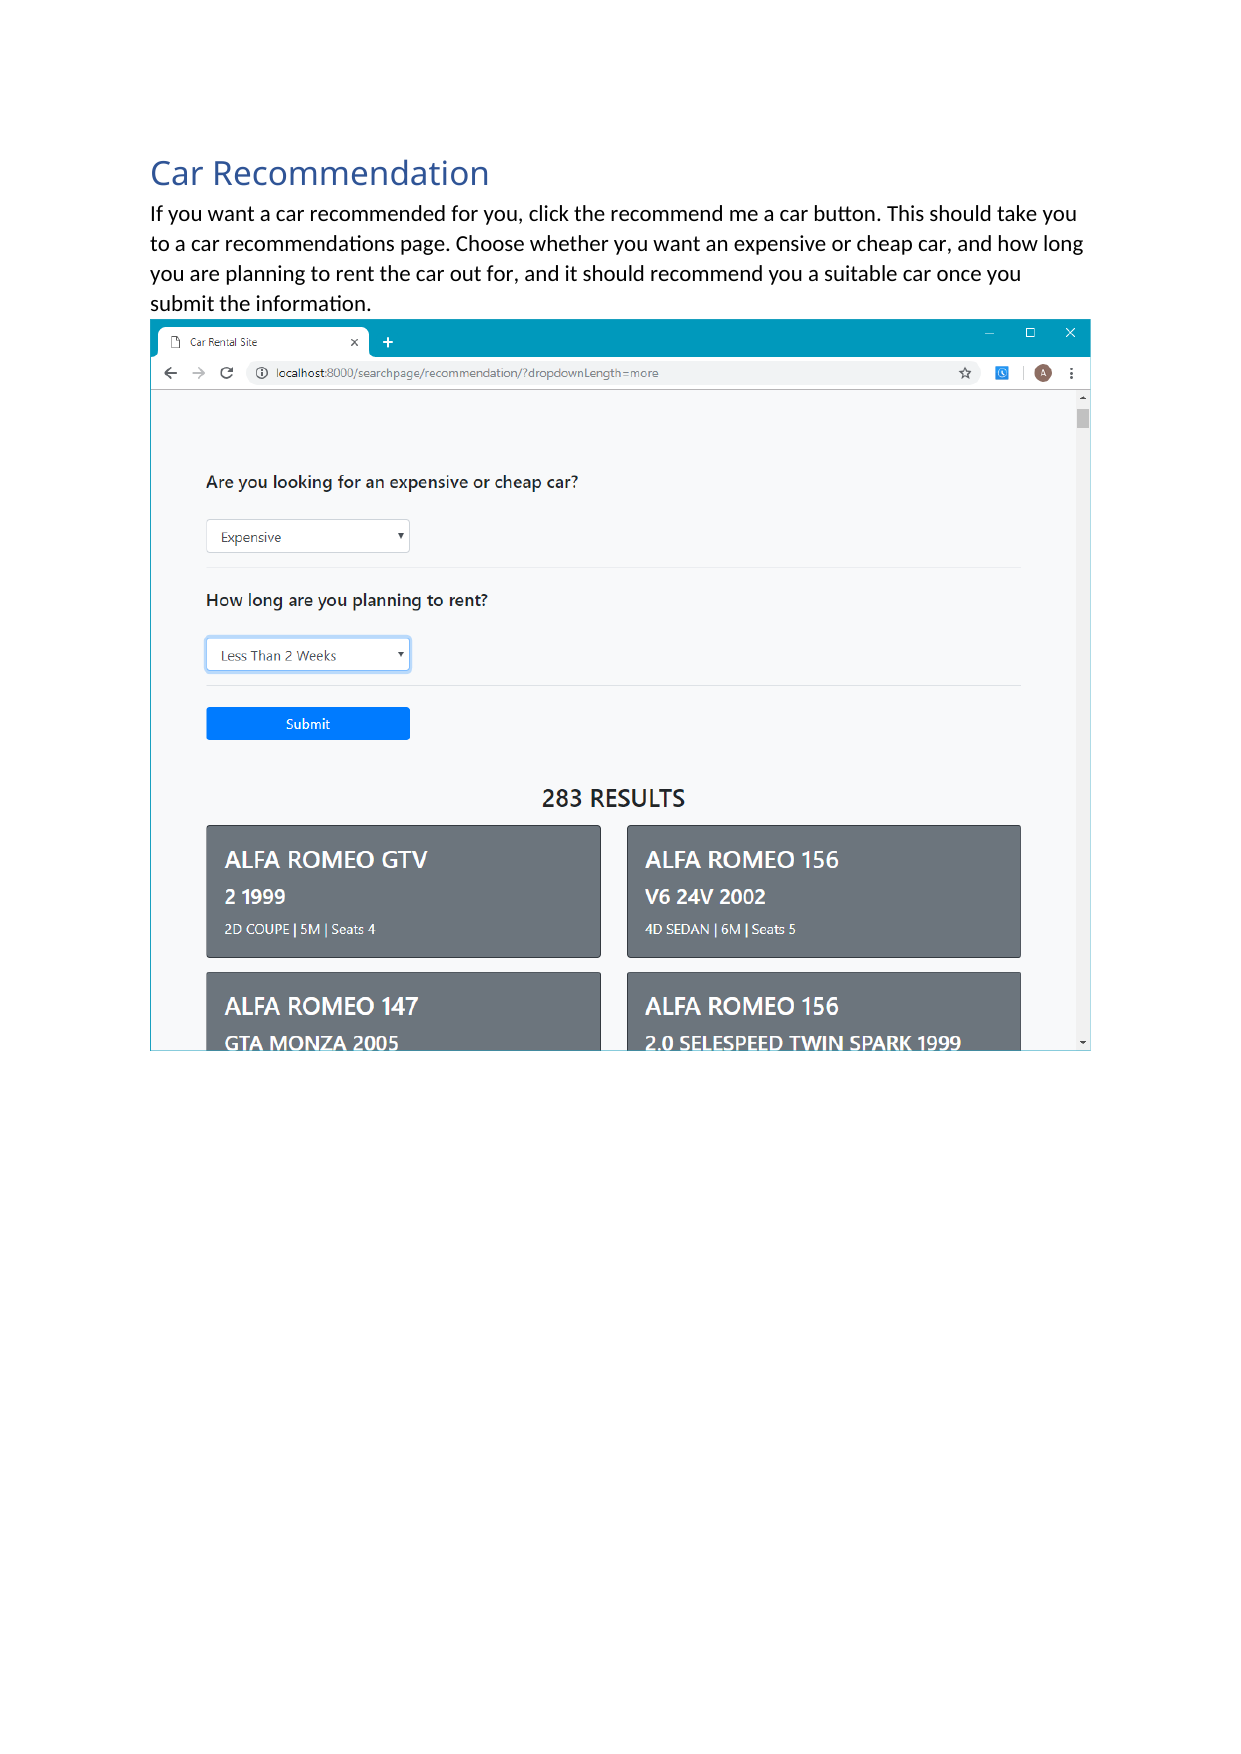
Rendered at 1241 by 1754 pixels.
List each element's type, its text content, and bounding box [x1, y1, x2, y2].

subtitle Car Recommendation [150, 150, 1090, 195]
picture [150, 328, 1091, 1051]
text If you want a car recommended for you, click the recommend me a car button. This should take you to a car recommendations page. Choose whether you want an expensive or cheap car, and how long you are planning to rent the car out for, and it should recommend you a suitable car once you submit the information. [150, 199, 1090, 319]
